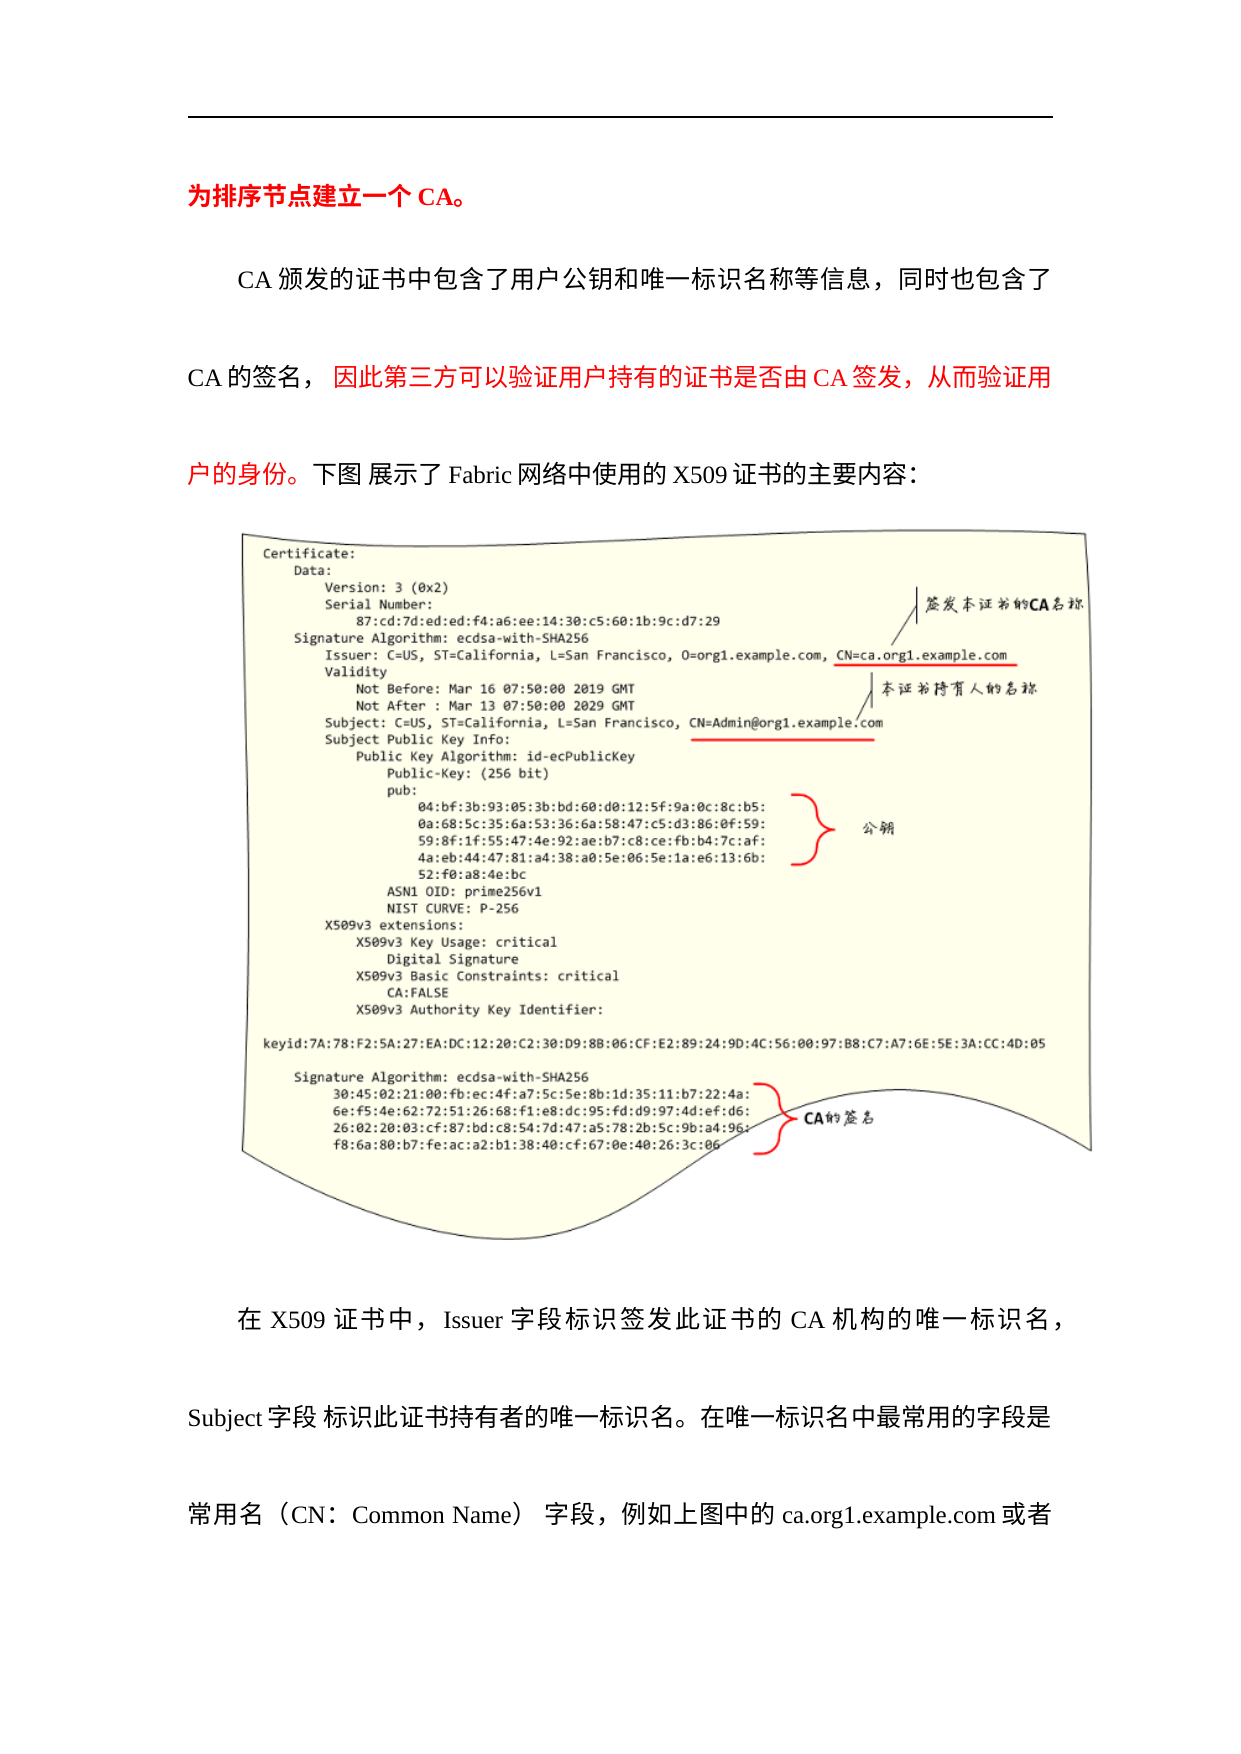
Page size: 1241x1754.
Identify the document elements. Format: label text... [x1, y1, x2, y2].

picture [237, 523, 1103, 1256]
text CA颁发的证书中包含了用户公钥和唯一标识名称等信息，同时也包含了CA的签名， 因此第三方可以验证用户持有的证书是否由CA签发，从而验证用户的身份。下图 展示了Fabric网络中使用的X509证书的主要内容： [187, 245, 1053, 505]
text 在X509证书中，Issuer字段标识签发此证书的CA机构的唯一标识名，Subject字段 标识此证书持有者的唯一标识名。在唯一标识名中最常用的字段是常用名（CN：Common Name） 字段，例如上图中的ca.org1.example.com或者Admin@org1.example.com。 [187, 1285, 1053, 1545]
text 在一个Fabric网络中可以使用单一的CA，也可以存在多个不同的CA，例如每个参与机构都由自己的CA为自己组织内的节点和用户颁发证书，并单独为排序节点建立一个CA。 [187, 162, 1053, 227]
